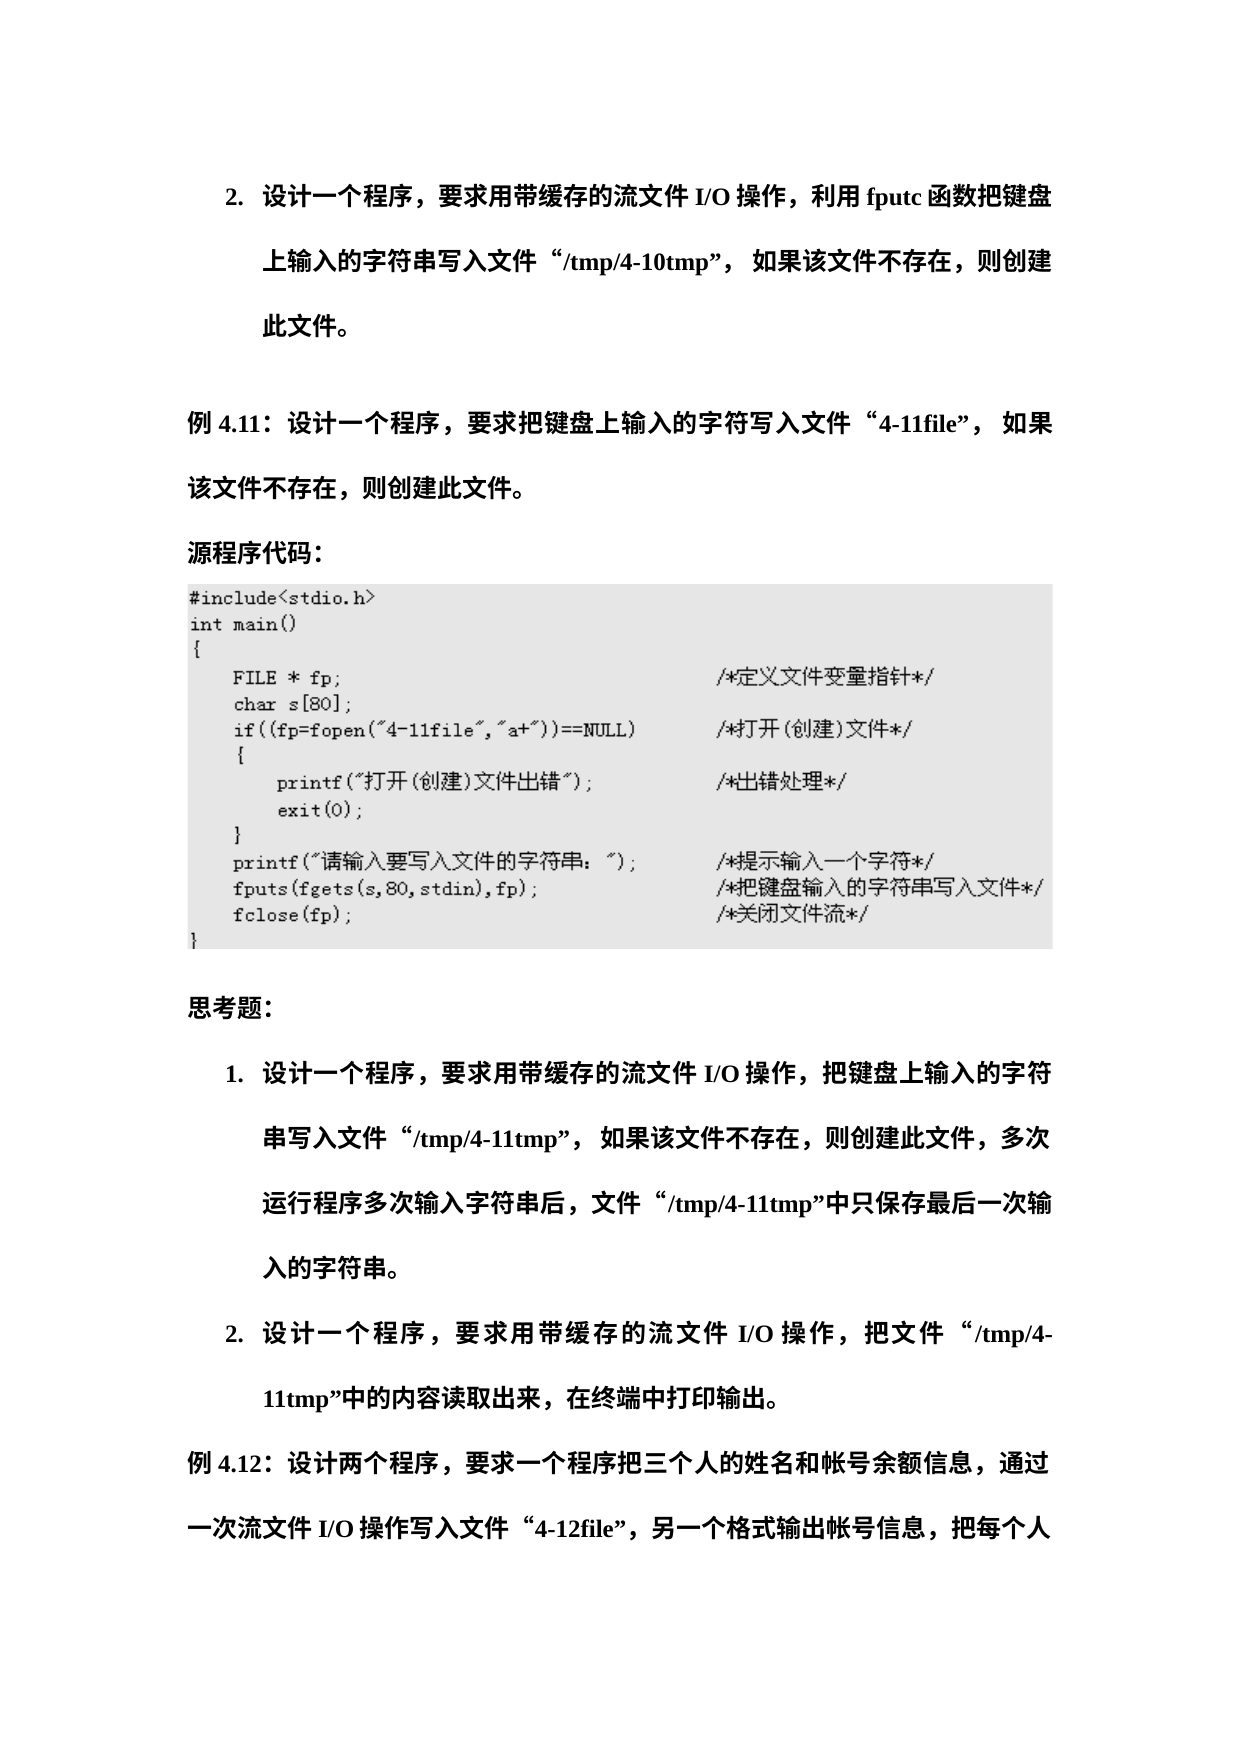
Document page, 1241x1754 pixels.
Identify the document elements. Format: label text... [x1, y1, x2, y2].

picture [187, 584, 1053, 949]
text 源程序代码： [187, 519, 1053, 584]
list 设计一个程序，要求用带缓存的流文件I/O操作，利用fputc函数把键盘上输入的字符串写入文件“/tmp/4-10tmp”， 如果该文件不存在，则创建此文件。 [225, 162, 1053, 357]
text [187, 1429, 1053, 1559]
text 例4.11：设计一个程序，要求把键盘上输入的字符写入文件“4-11file”， 如果该文件不存在，则创建此文件。 [187, 389, 1053, 519]
list 设计一个程序，要求用带缓存的流文件I/O操作，把文件“/tmp/4-11tmp”中的内容读取出来，在终端中打印输出。 [225, 1299, 1053, 1429]
text 思考题： [187, 974, 1053, 1039]
list 设计一个程序，要求用带缓存的流文件I/O操作，把键盘上输入的字符串写入文件“/tmp/4-11tmp”， 如果该文件不存在，则创建此文件，多次运行程序多次输入字符串后，文件“/tmp/4-11tmp”中只保存最后一次输入的字符串。 [225, 1039, 1053, 1299]
